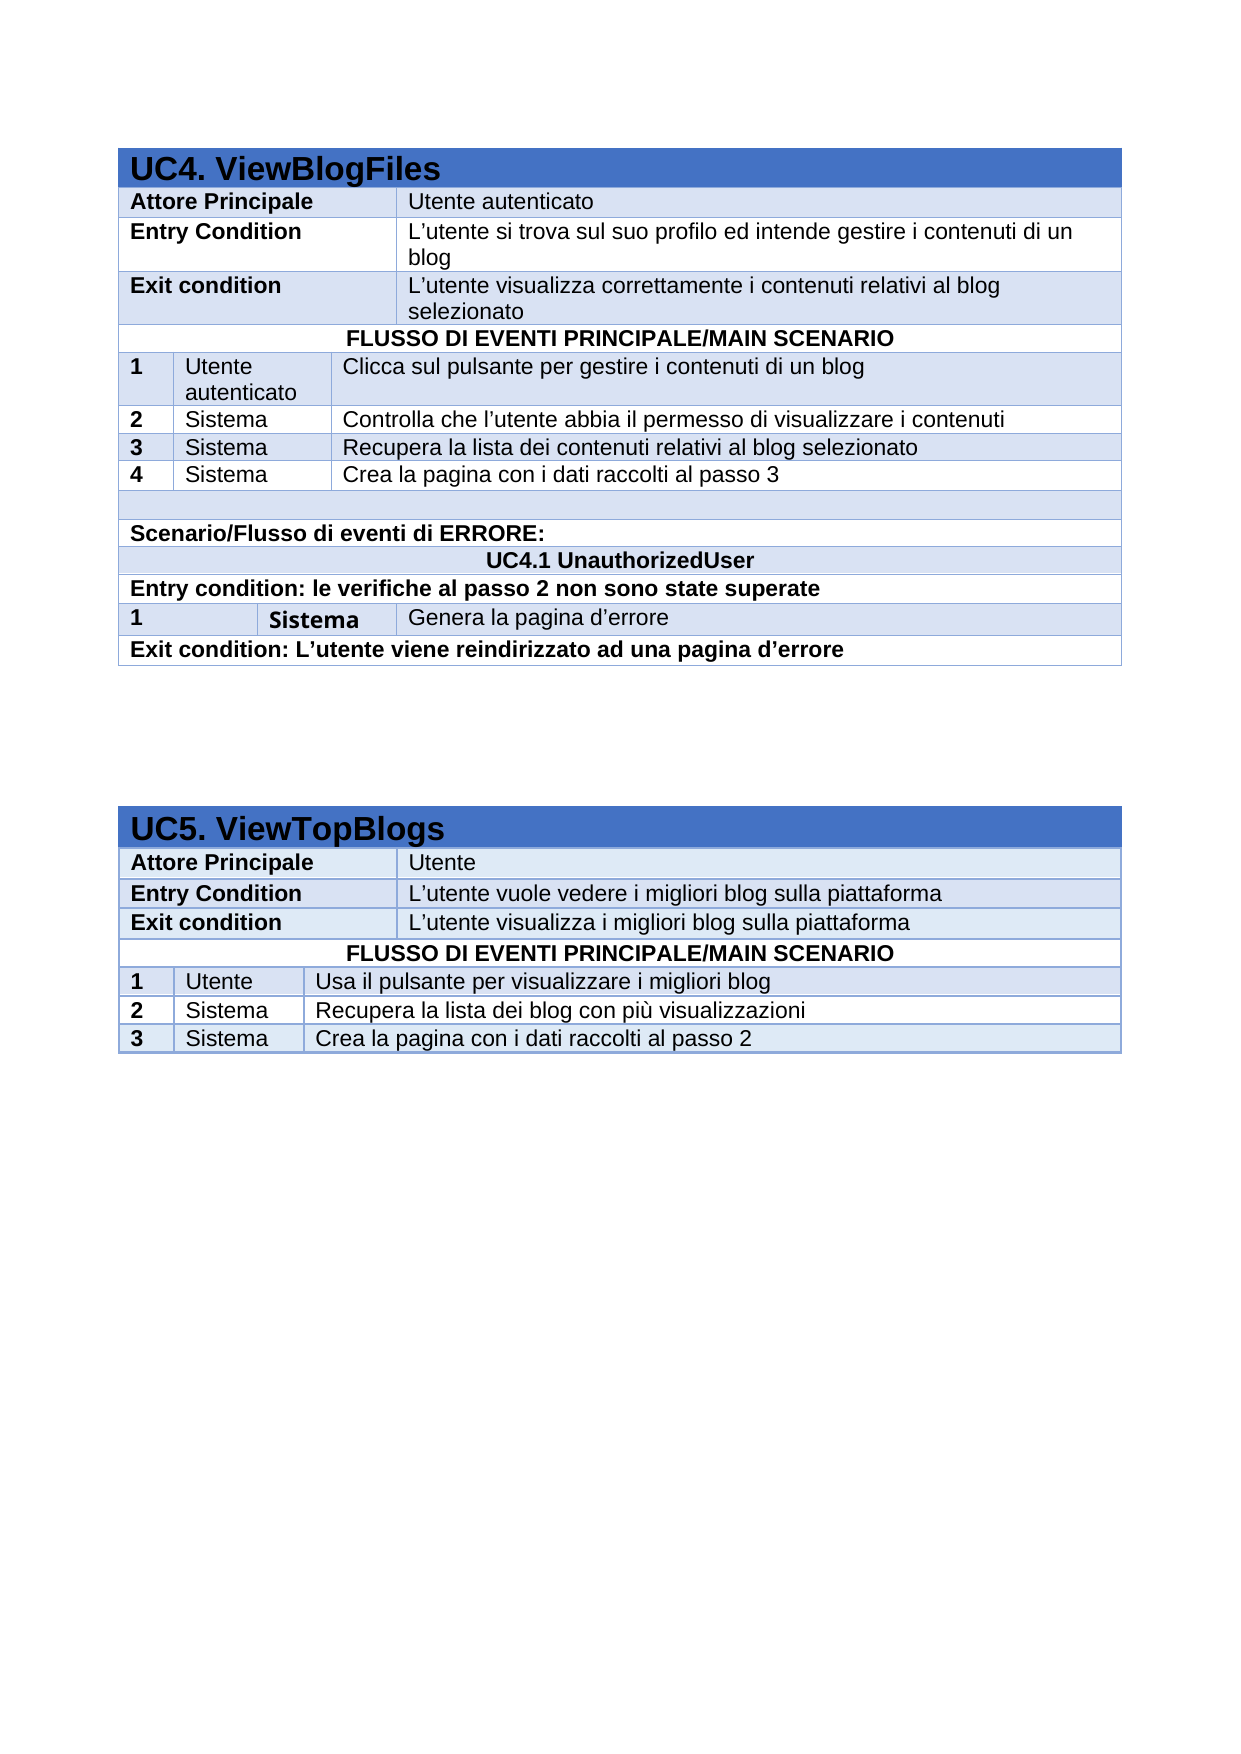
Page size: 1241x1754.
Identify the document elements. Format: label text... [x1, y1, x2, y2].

table_cell Entry Condition [120, 880, 396, 907]
table_cell Attore Principale [120, 849, 396, 877]
table_cell 1 [119, 353, 173, 405]
table_cell Sistema [258, 604, 396, 635]
table_cell L’utente visualizza correttamente i contenuti relativi al blog selezionato [397, 272, 1121, 324]
table_cell 2 [119, 406, 173, 433]
table_cell 2 [120, 997, 173, 1023]
table_cell Crea la pagina con i dati raccolti al passo 2 [305, 1025, 1120, 1051]
table_header UC5. ViewTopBlogs [120, 809, 1120, 847]
table_cell Sistema [174, 434, 331, 460]
table_cell Utente [175, 968, 303, 994]
table_cell L’utente vuole vedere i migliori blog sulla piattaforma [398, 880, 1120, 907]
table_cell Utente [398, 849, 1120, 877]
table_cell Exit condition [120, 909, 396, 938]
table_cell 4 [119, 461, 173, 490]
table_cell [119, 491, 1121, 519]
table_cell Utente autenticato [397, 188, 1121, 217]
table_cell Attore Principale [119, 188, 396, 217]
table_cell Sistema [175, 997, 303, 1023]
table_cell Sistema [174, 406, 331, 433]
table_cell 3 [120, 1025, 173, 1051]
table_cell Flusso di Eventi Principale/Main Scenario [120, 940, 1120, 966]
table_cell UC4.1 UnauthorizedUser [119, 547, 1121, 573]
table_cell Entry Condition [119, 218, 396, 271]
table_cell Sistema [174, 461, 331, 490]
table_cell 3 [119, 434, 173, 460]
table_cell Flusso di Eventi Principale/Main Scenario [119, 325, 1121, 352]
table_cell Recupera la lista dei blog con più visualizzazioni [305, 997, 1120, 1023]
table_cell Genera la pagina d’errore [397, 604, 1121, 635]
table_cell Usa il pulsante per visualizzare i migliori blog [305, 968, 1120, 994]
table_cell Clicca sul pulsante per gestire i contenuti di un blog [332, 353, 1121, 405]
table_cell Scenario/Flusso di eventi di ERRORE: [119, 520, 1121, 546]
table_cell L’utente visualizza i migliori blog sulla piattaforma [398, 909, 1120, 938]
table_cell Sistema [175, 1025, 303, 1051]
table_header UC4. ViewBlogFiles [119, 149, 1121, 187]
table_cell Exit condition: L’utente viene reindirizzato ad una pagina d’errore [119, 636, 1121, 665]
table_cell Controlla che l’utente abbia il permesso di visualizzare i contenuti [332, 406, 1121, 433]
table_cell Recupera la lista dei contenuti relativi al blog selezionato [332, 434, 1121, 460]
table_cell 1 [119, 604, 257, 635]
table_cell L’utente si trova sul suo profilo ed intende gestire i contenuti di un blog [397, 218, 1121, 271]
table_cell Entry condition: le verifiche al passo 2 non sono state superate [119, 575, 1121, 603]
table_cell Utente autenticato [174, 353, 331, 405]
table_cell Exit condition [119, 272, 396, 324]
table_cell 1 [120, 968, 173, 994]
table_cell Crea la pagina con i dati raccolti al passo 3 [332, 461, 1121, 490]
